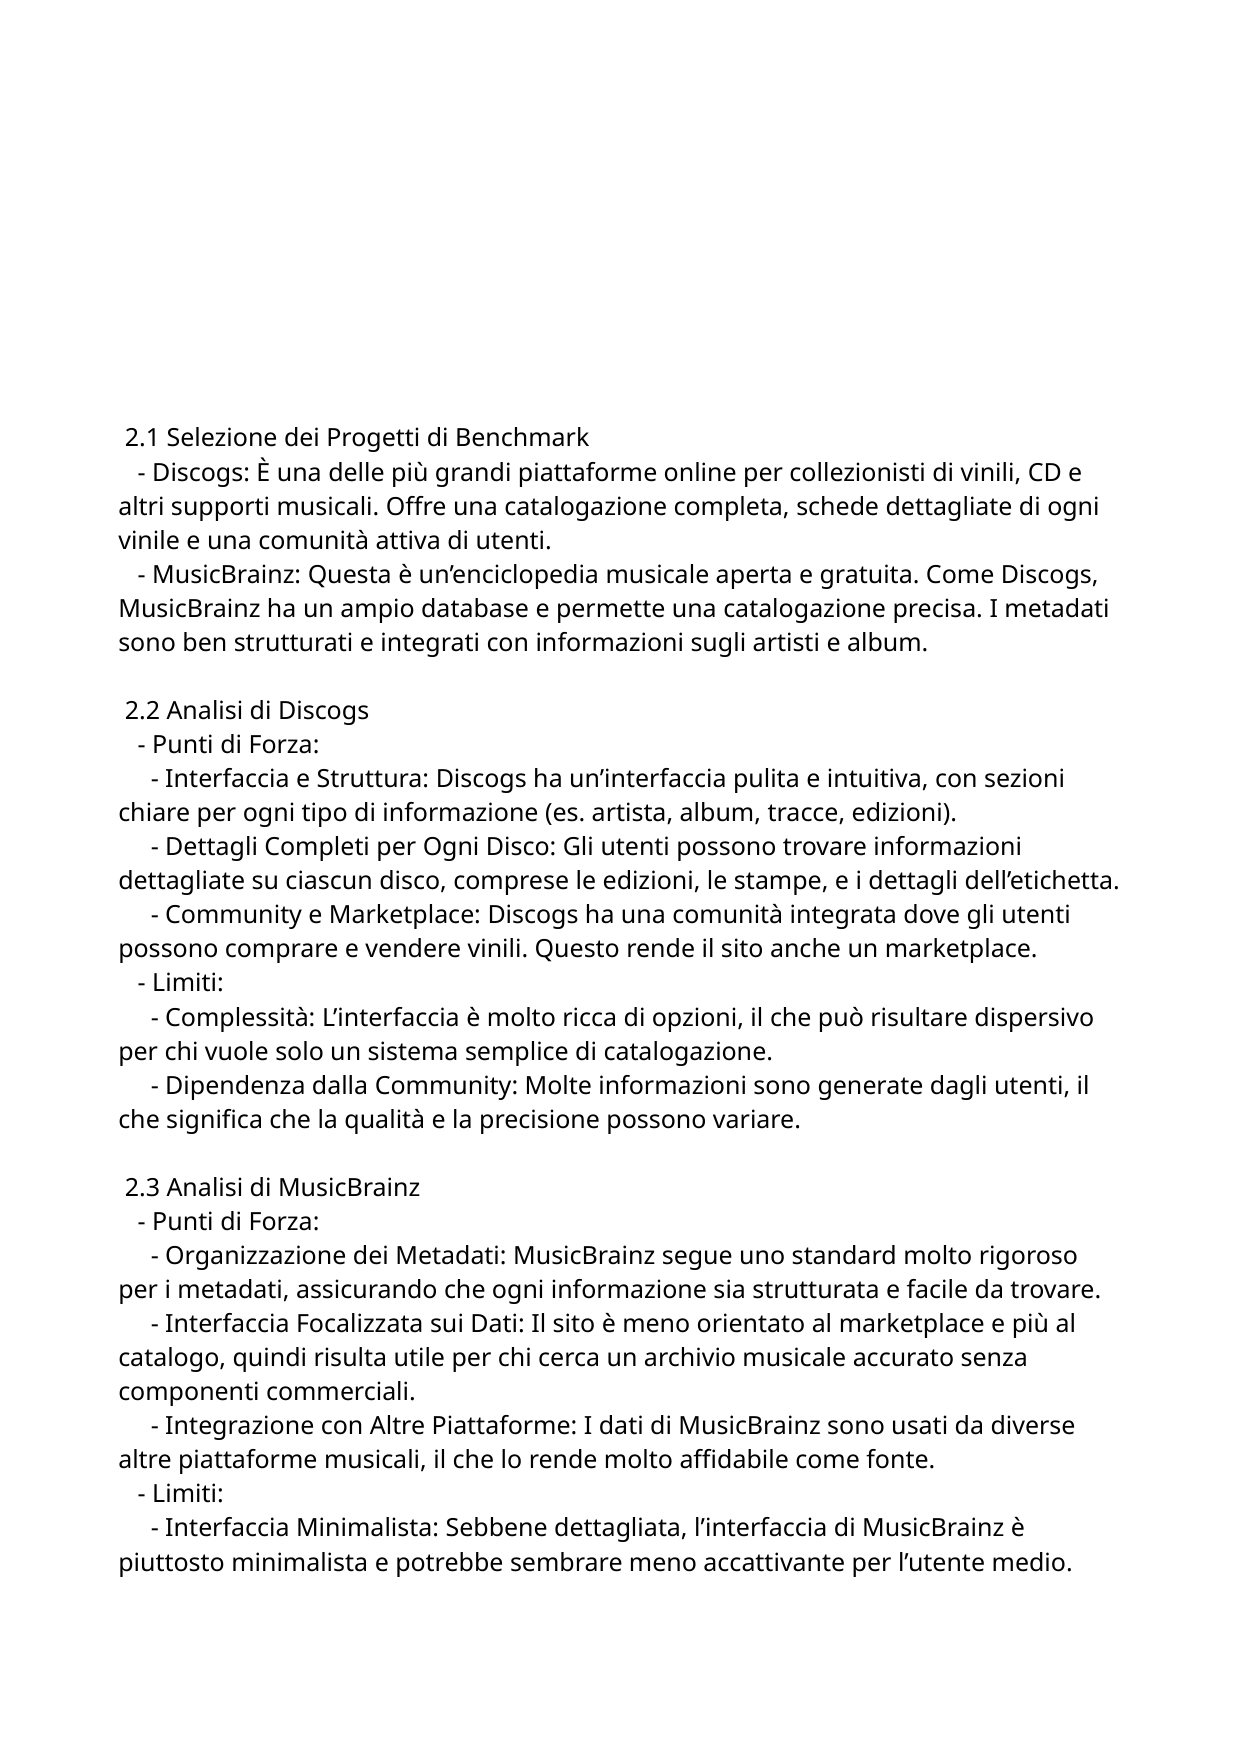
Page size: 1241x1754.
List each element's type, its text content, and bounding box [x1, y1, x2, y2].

text - Discogs: È una delle più grandi piattaforme online per collezionisti di vinili, CD e altri supporti musicali. Offre una catalogazione completa, schede dettagliate di ogni vinile e una comunità attiva di utenti. [118, 454, 1122, 556]
text - Interfaccia Minimalista: Sebbene dettagliata, l’interfaccia di MusicBrainz è piuttosto minimalista e potrebbe sembrare meno accattivante per l’utente medio. [118, 1510, 1122, 1578]
text 2.2 Analisi di Discogs [118, 693, 1122, 727]
text - Interfaccia e Struttura: Discogs ha un’interfaccia pulita e intuitiva, con sezioni chiare per ogni tipo di informazione (es. artista, album, tracce, edizioni). [118, 761, 1122, 829]
text - Punti di Forza: [118, 727, 1122, 761]
text - Community e Marketplace: Discogs ha una comunità integrata dove gli utenti possono comprare e vendere vinili. Questo rende il sito anche un marketplace. [118, 897, 1122, 965]
text - Dipendenza dalla Community: Molte informazioni sono generate dagli utenti, il che significa che la qualità e la precisione possono variare. [118, 1067, 1122, 1135]
text 2.1 Selezione dei Progetti di Benchmark [118, 420, 1122, 454]
text - Interfaccia Focalizzata sui Dati: Il sito è meno orientato al marketplace e più al catalogo, quindi risulta utile per chi cerca un archivio musicale accurato senza componenti commerciali. [118, 1306, 1122, 1408]
text - Dettagli Completi per Ogni Disco: Gli utenti possono trovare informazioni dettagliate su ciascun disco, comprese le edizioni, le stampe, e i dettagli dell’etichetta. [118, 829, 1122, 897]
text - Complessità: L’interfaccia è molto ricca di opzioni, il che può risultare dispersivo per chi vuole solo un sistema semplice di catalogazione. [118, 999, 1122, 1067]
text - Organizzazione dei Metadati: MusicBrainz segue uno standard molto rigoroso per i metadati, assicurando che ogni informazione sia strutturata e facile da trovare. [118, 1238, 1122, 1306]
text - Limiti: [118, 965, 1122, 999]
text - Limiti: [118, 1476, 1122, 1510]
text - Punti di Forza: [118, 1203, 1122, 1238]
text 2.3 Analisi di MusicBrainz [118, 1169, 1122, 1203]
text - MusicBrainz: Questa è un’enciclopedia musicale aperta e gratuita. Come Discogs, MusicBrainz ha un ampio database e permette una catalogazione precisa. I metadati sono ben strutturati e integrati con informazioni sugli artisti e album. [118, 556, 1122, 658]
text - Integrazione con Altre Piattaforme: I dati di MusicBrainz sono usati da diverse altre piattaforme musicali, il che lo rende molto affidabile come fonte. [118, 1408, 1122, 1476]
